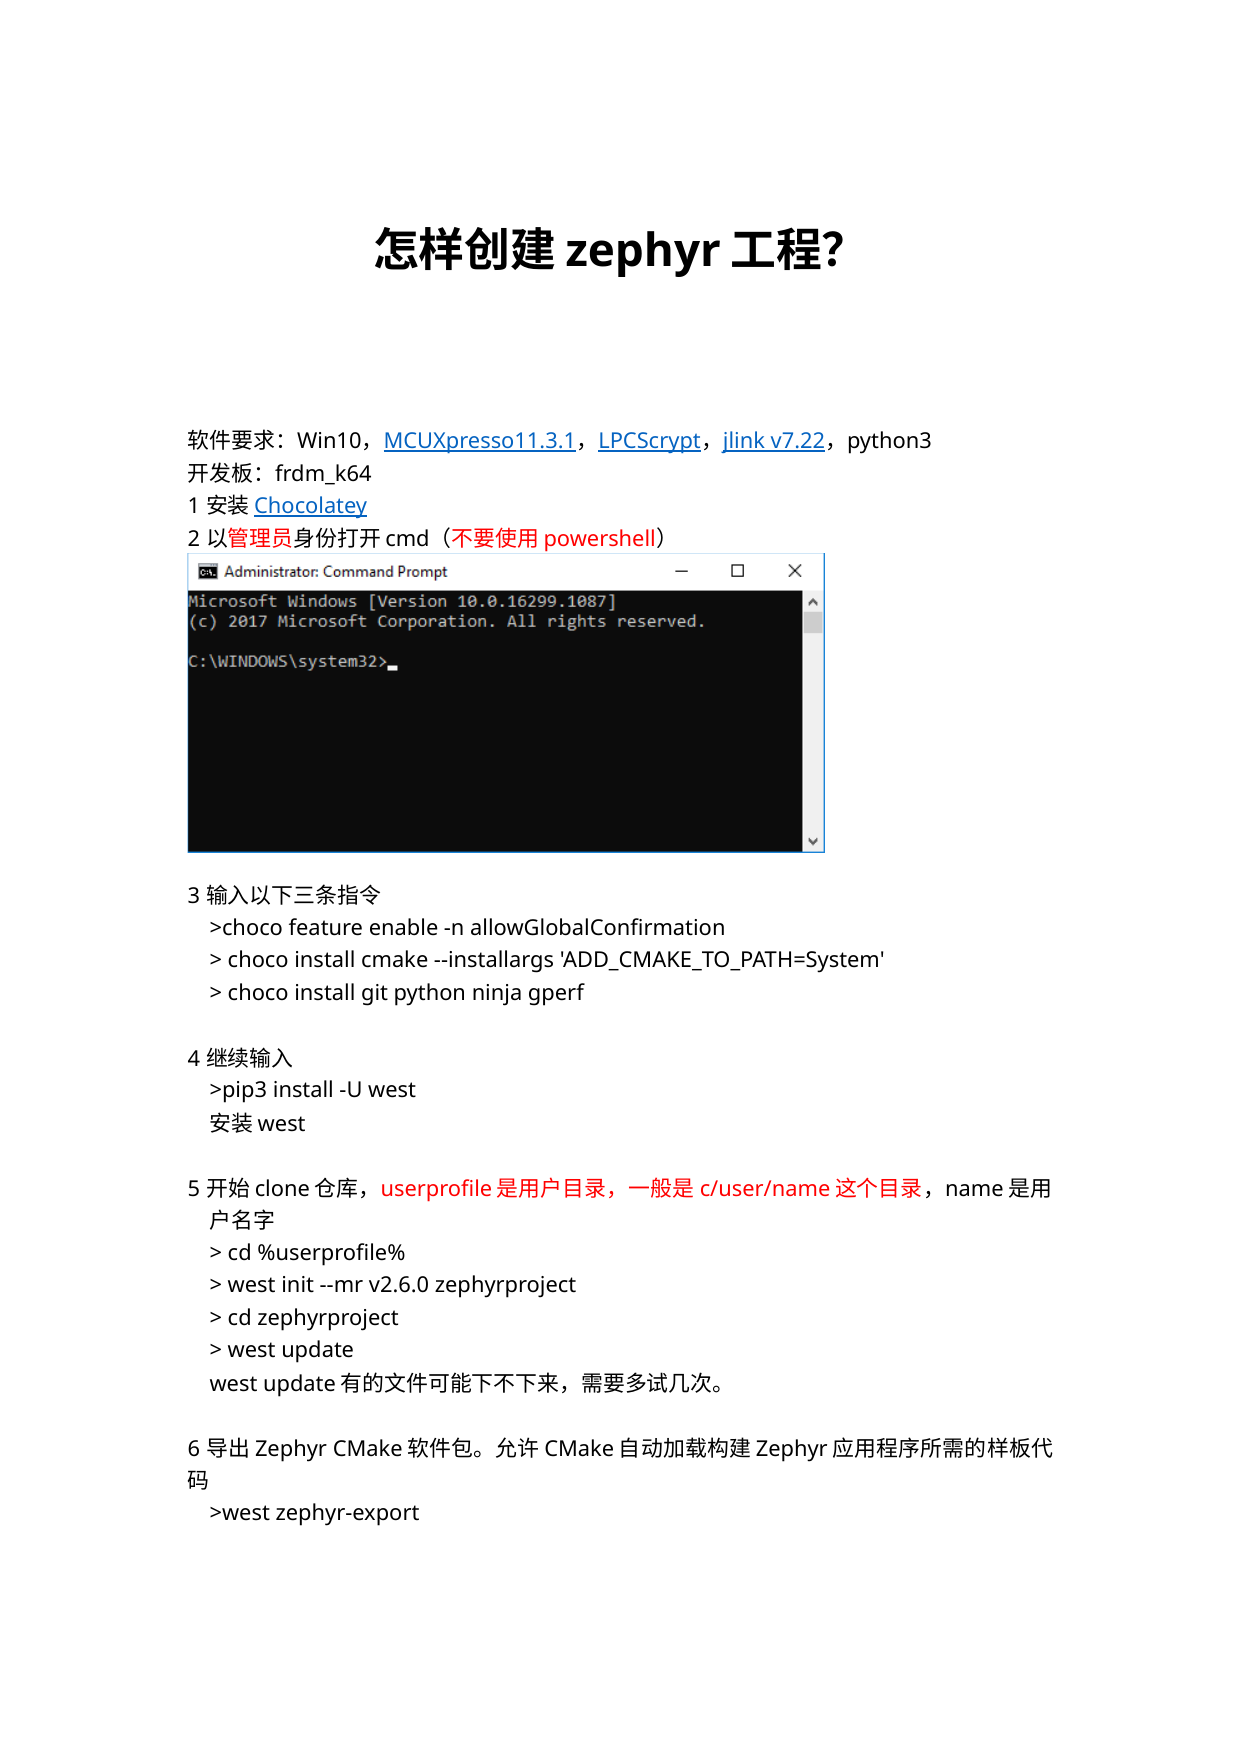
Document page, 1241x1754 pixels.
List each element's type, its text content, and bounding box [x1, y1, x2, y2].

text > choco install cmake --installargs 'ADD_CMAKE_TO_PATH=System' [187, 943, 1053, 976]
text 5 开始clone仓库，userprofile是用户目录，一般是c/user/name这个目录，name是用户名字 [187, 1171, 1053, 1236]
text > cd zephyrproject [209, 1301, 1053, 1333]
text 2 以管理员身份打开cmd（不要使用powershell） [187, 521, 1053, 553]
text 3 输入以下三条指令 [187, 878, 1053, 911]
text > cd %userprofile% [209, 1236, 1053, 1268]
picture [187, 553, 825, 853]
text 1 安装Chocolatey [187, 488, 1053, 521]
text 开发板：frdm_k64 [187, 456, 1053, 488]
text >west zephyr-export [187, 1496, 1053, 1528]
text > west update [209, 1333, 1053, 1366]
text 安装west [187, 1106, 1053, 1138]
text >pip3 install -U west [187, 1073, 1053, 1106]
text 软件要求：Win10，MCUXpresso11.3.1，LPCScrypt，jlink v7.22，python3 [187, 423, 1053, 456]
text west update有的文件可能下不下来，需要多试几次。 [209, 1366, 1053, 1398]
text 4 继续输入 [187, 1041, 1053, 1073]
subtitle 怎样创建zephyr工程？ [187, 197, 1053, 295]
text >choco feature enable -n allowGlobalConfirmation [187, 911, 1053, 943]
text > choco install git python ninja gperf [187, 976, 1053, 1008]
text 6 导出Zephyr CMake软件包。允许CMake自动加载构建Zephyr应用程序所需的样板代码 [187, 1431, 1053, 1496]
text > west init --mr v2.6.0 zephyrproject [209, 1268, 1053, 1301]
